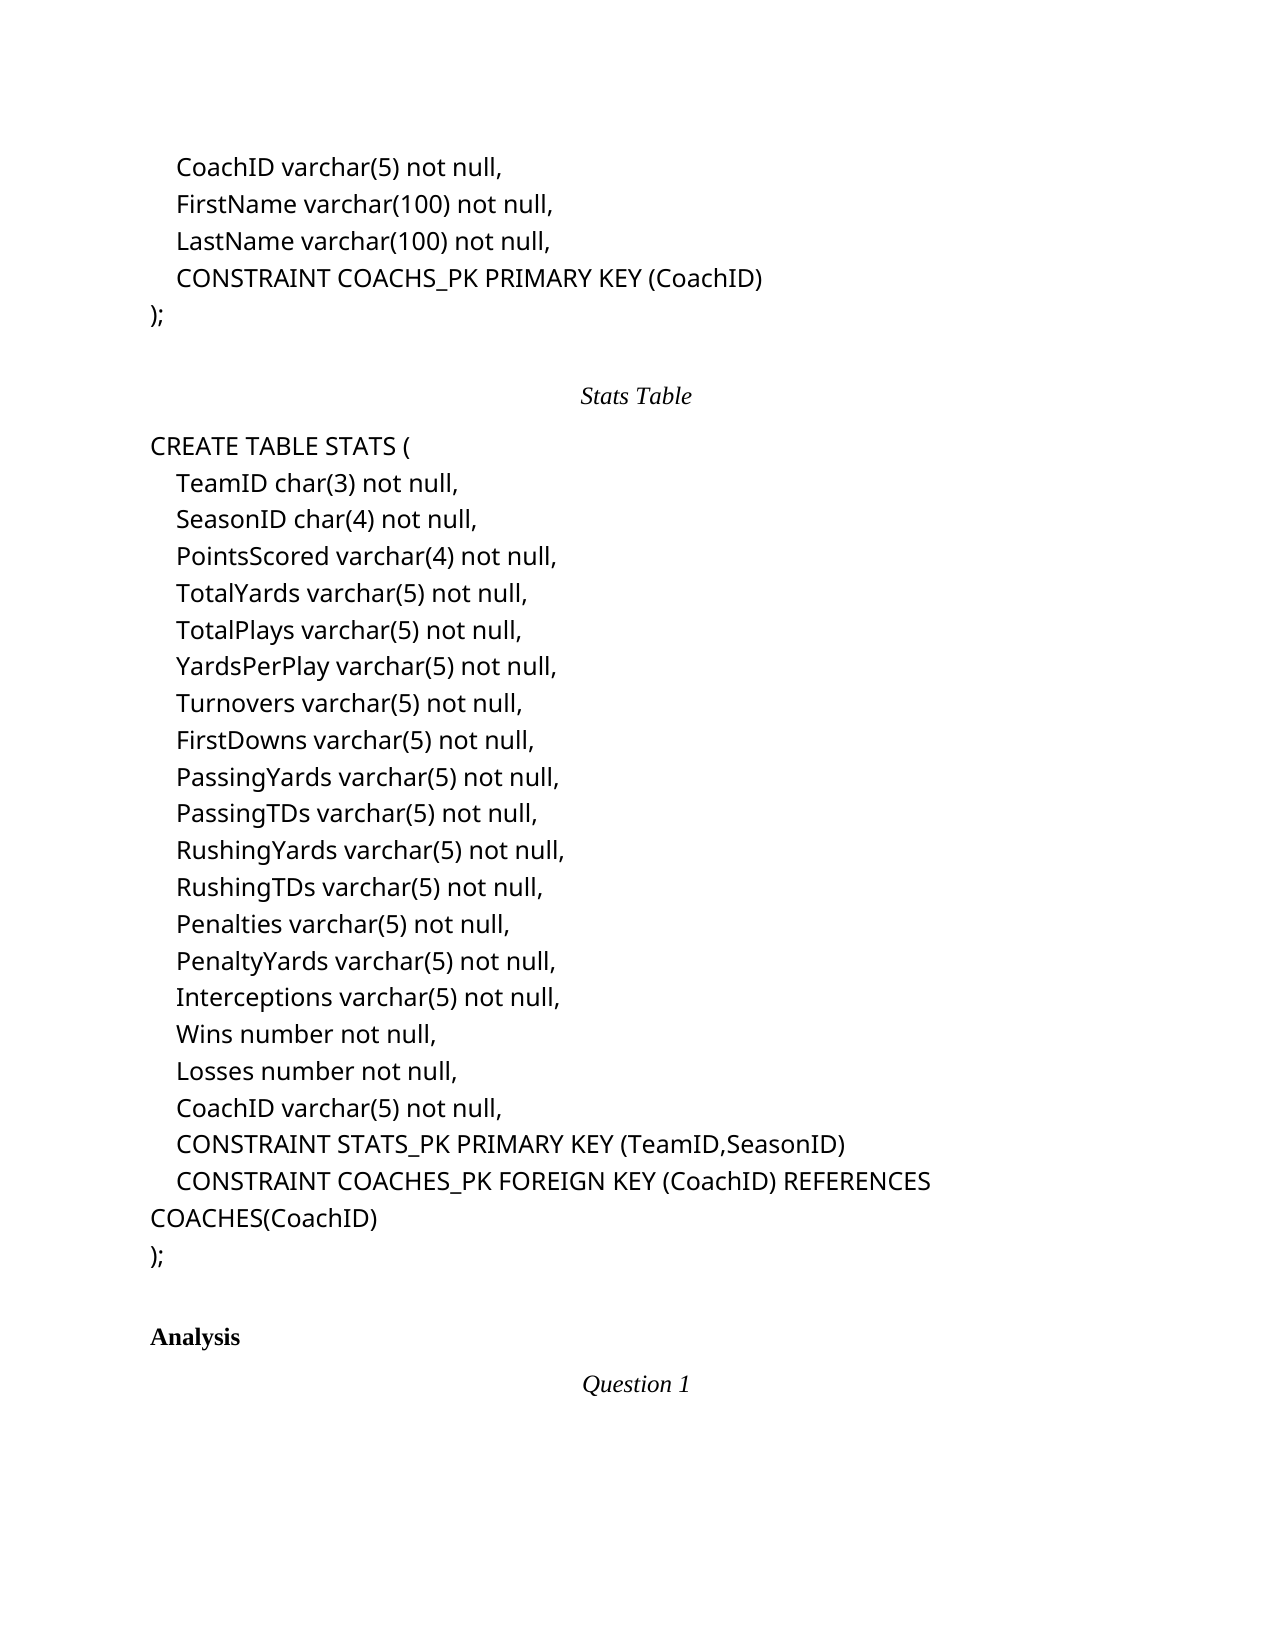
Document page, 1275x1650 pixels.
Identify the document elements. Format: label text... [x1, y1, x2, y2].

text TotalYards varchar(5) not null, [150, 576, 1125, 609]
text TotalPlays varchar(5) not null, [150, 612, 1125, 646]
text Penalties varchar(5) not null, [150, 906, 1125, 941]
text ); [150, 297, 1125, 331]
text RushingTDs varchar(5) not null, [150, 870, 1125, 904]
text FirstDowns varchar(5) not null, [150, 723, 1125, 757]
text YardsPerPlay varchar(5) not null, [150, 649, 1125, 683]
text CoachID varchar(5) not null, [150, 150, 1125, 184]
text RushingYards varchar(5) not null, [150, 833, 1125, 867]
text CONSTRAINT STATS_PK PRIMARY KEY (TeamID,SeasonID) [150, 1127, 1125, 1161]
text Question 1 [150, 1369, 1125, 1398]
text Turnovers varchar(5) not null, [150, 686, 1125, 720]
text CoachID varchar(5) not null, [150, 1090, 1125, 1124]
text ); [150, 1237, 1125, 1271]
text CONSTRAINT COACHES_PK FOREIGN KEY (CoachID) REFERENCES COACHES(CoachID) [150, 1164, 1125, 1235]
text Interceptions varchar(5) not null, [150, 980, 1125, 1014]
text SeasonID char(4) not null, [150, 502, 1125, 536]
text Wins number not null, [150, 1017, 1125, 1051]
text PassingTDs varchar(5) not null, [150, 796, 1125, 830]
text CONSTRAINT COACHS_PK PRIMARY KEY (CoachID) [150, 260, 1125, 294]
text Stats Table [150, 381, 1125, 409]
text TeamID char(3) not null, [150, 465, 1125, 499]
text PassingYards varchar(5) not null, [150, 759, 1125, 793]
text PenaltyYards varchar(5) not null, [150, 943, 1125, 977]
text Losses number not null, [150, 1053, 1125, 1088]
text Analysis [150, 1322, 1125, 1351]
text CREATE TABLE STATS ( [150, 428, 1125, 462]
text FirstName varchar(100) not null, [150, 187, 1125, 221]
text LastName varchar(100) not null, [150, 223, 1125, 258]
text PointsScored varchar(4) not null, [150, 539, 1125, 573]
